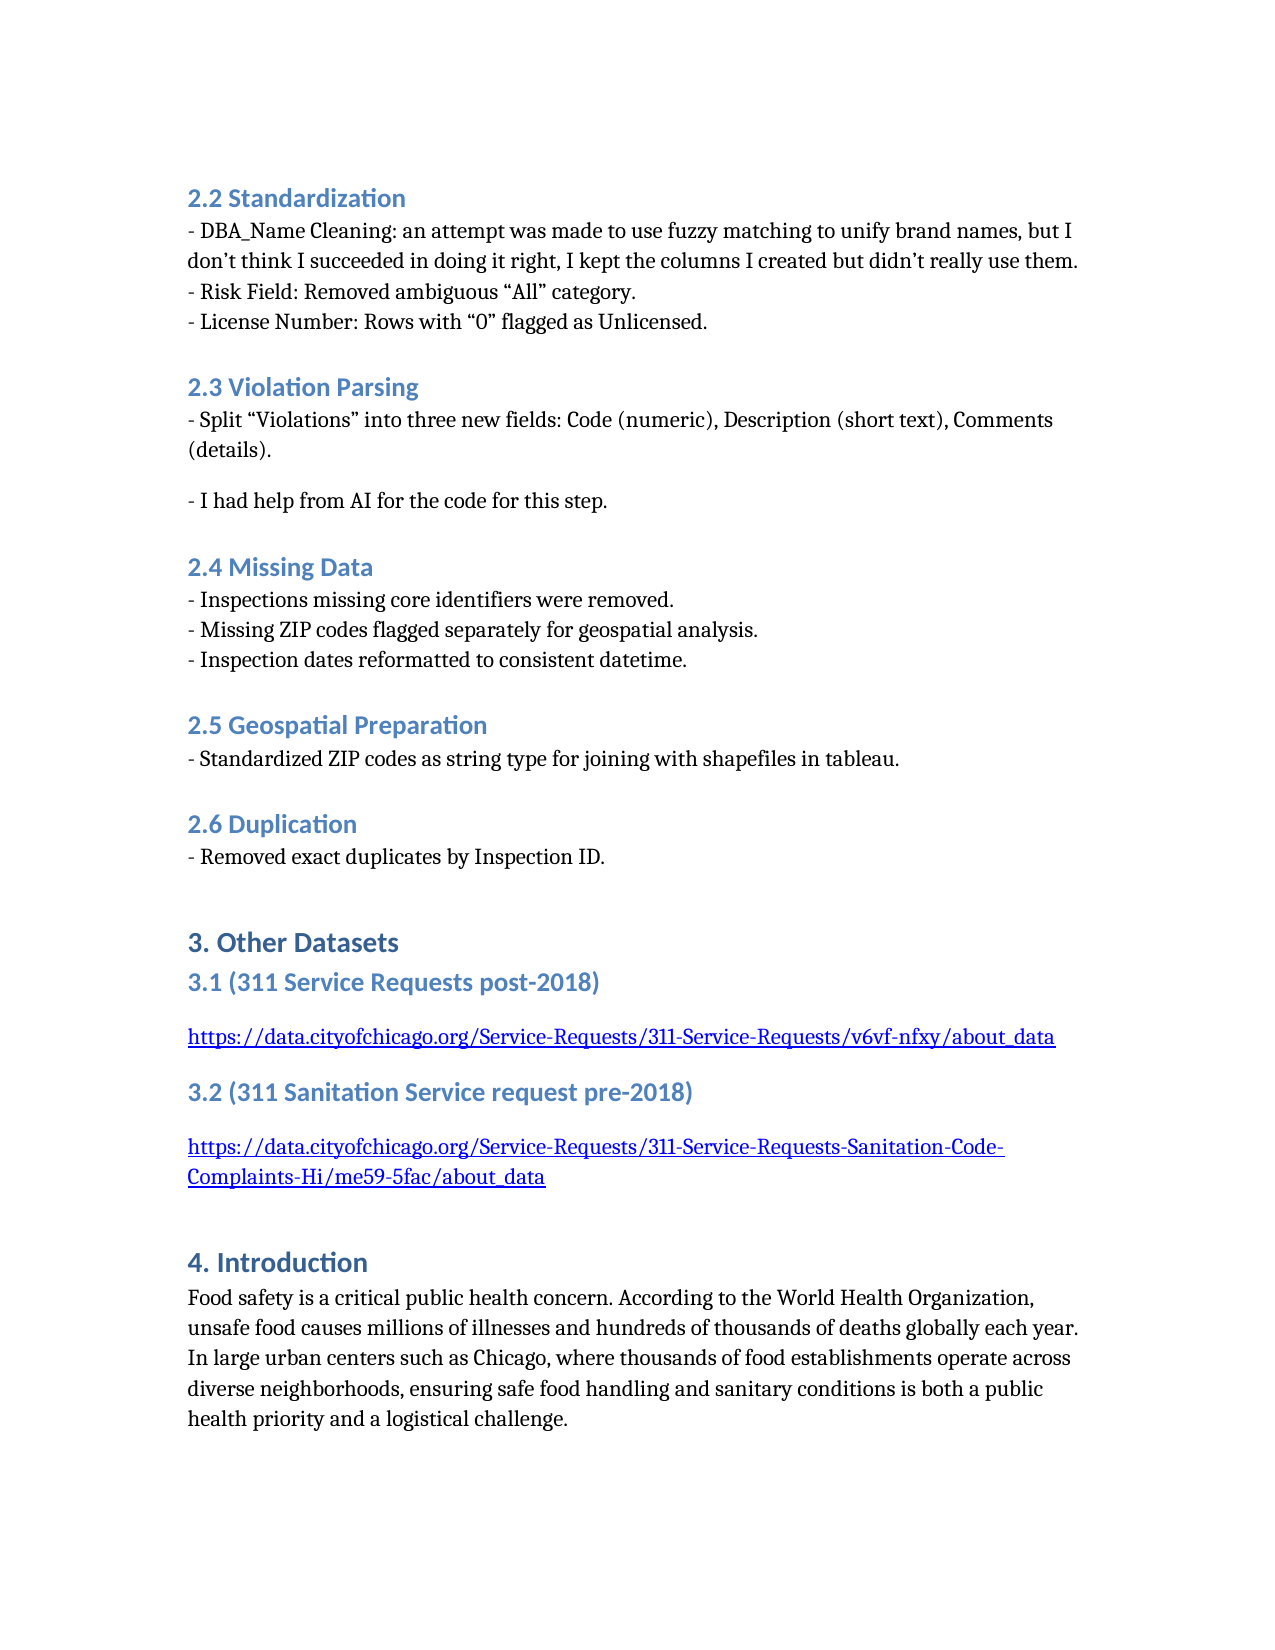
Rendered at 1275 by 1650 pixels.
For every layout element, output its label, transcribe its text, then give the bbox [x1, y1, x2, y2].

subtitle 3. Other Datasets [187, 924, 1087, 959]
text https://data.cityofchicago.org/Service-Requests/311-Service-Requests-Sanitation-Code-Complaints-Hi/me59-5fac/about_data [187, 1133, 1087, 1190]
text 3.1 (311 Service Requests post-2018) [187, 965, 1087, 998]
text 2.2 Standardization - DBA_Name Cleaning: an attempt was made to use fuzzy matching to unify brand names, but I don’t think I succeeded in doing it right, I kept the columns I created but didn’t really use them. - Risk Field: Removed ambiguous “All” category. - License Number: Rows with “0” flagged as Unlicensed. 2.3 Violation Parsing - Split “Violations” into three new fields: Code (numeric), Description (short text), Comments (details). [187, 150, 1087, 464]
subtitle 4. Introduction [187, 1244, 1087, 1279]
text https://data.cityofchicago.org/Service-Requests/311-Service-Requests/v6vf-nfxy/about_data [187, 1024, 1087, 1050]
text Food safety is a critical public health concern. According to the World Health Organization, unsafe food causes millions of illnesses and hundreds of thousands of deaths globally each year. In large urban centers such as Chicago, where thousands of food establishments operate across diverse neighborhoods, ensuring safe food handling and sanitary conditions is both a public health priority and a logistical challenge. [187, 1285, 1087, 1432]
text 3.2 (311 Sanitation Service request pre-2018) [187, 1075, 1087, 1108]
text - I had help from AI for the code for this step. 2.4 Missing Data - Inspections missing core identifiers were removed. - Missing ZIP codes flagged separately for geospatial analysis. - Inspection dates reformatted to consistent datetime. 2.5 Geospatial Preparation - Standardized ZIP codes as string type for joining with shapefiles in tableau. 2.6 Duplication - Removed exact duplicates by Inspection ID. [187, 488, 1087, 870]
